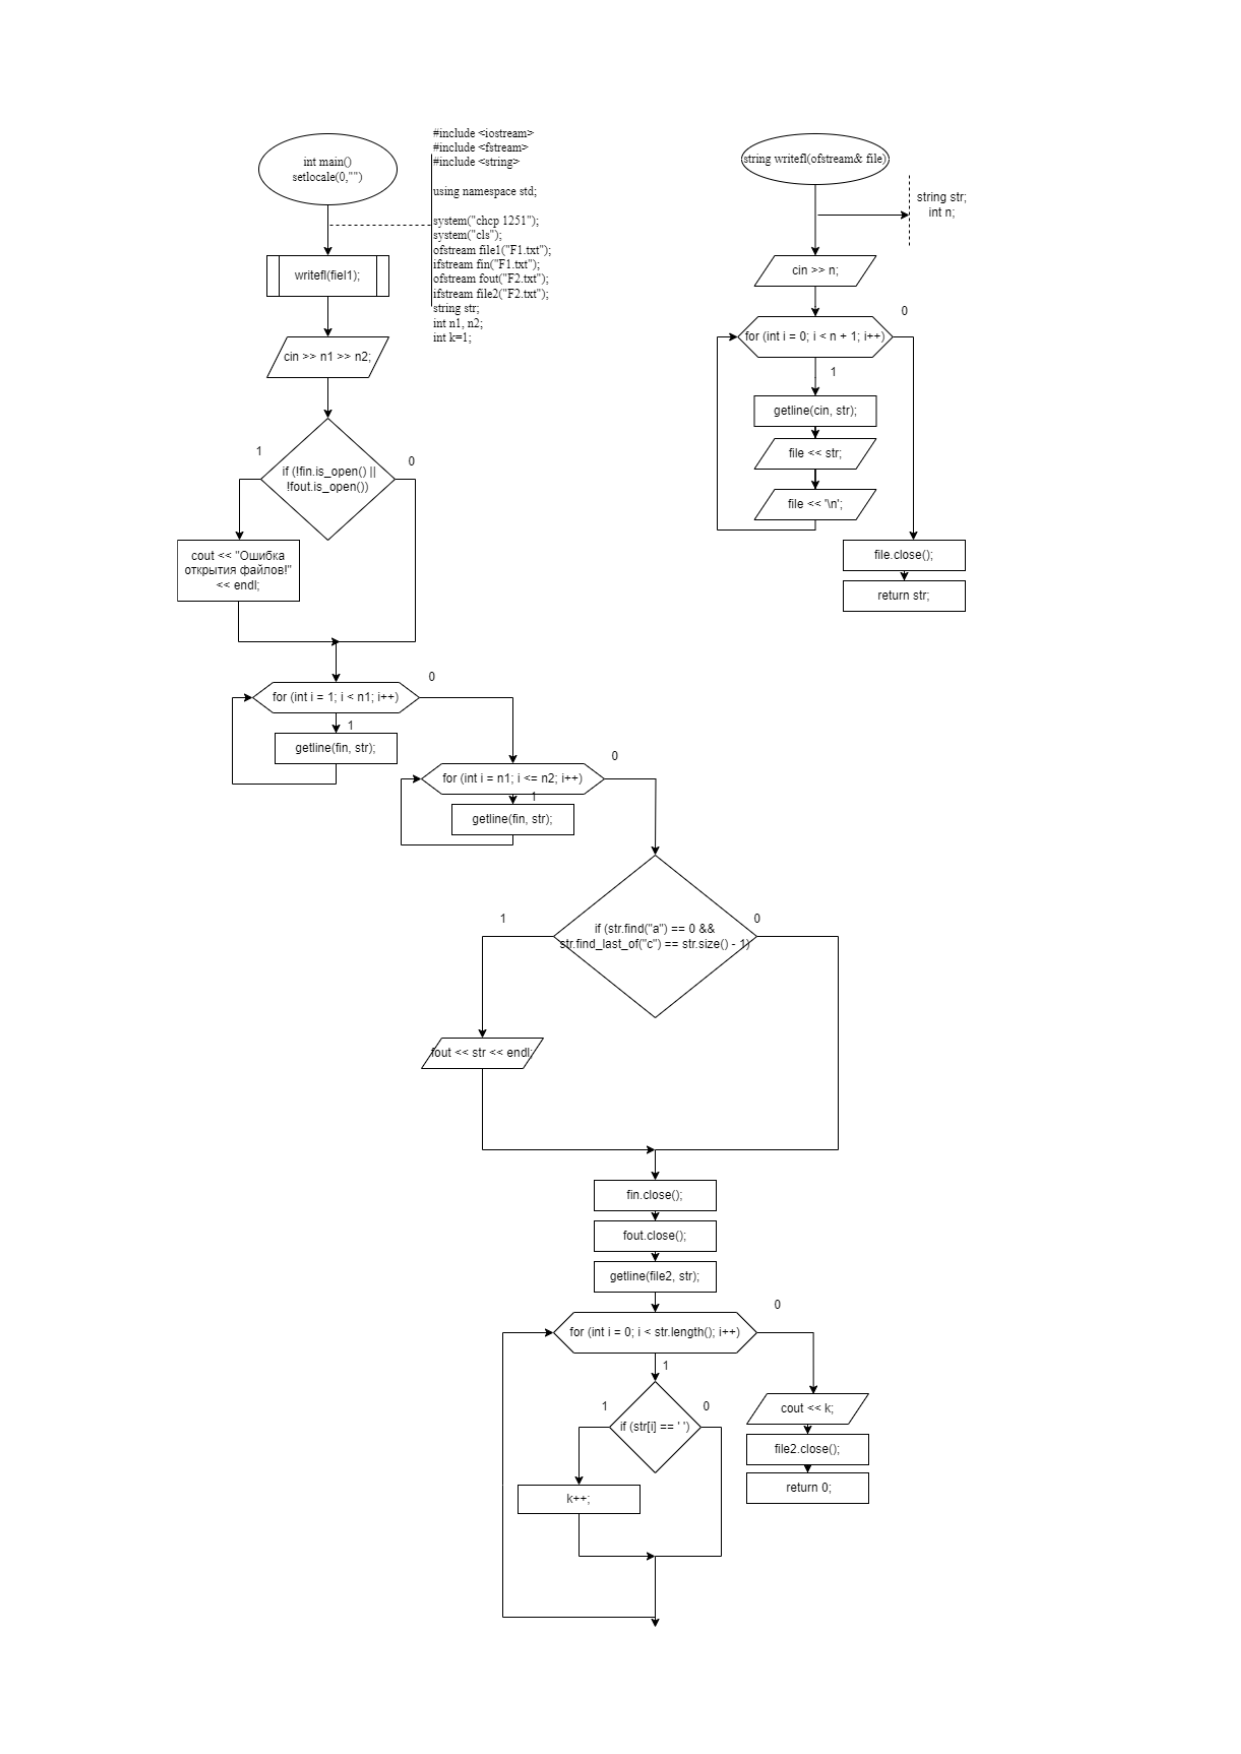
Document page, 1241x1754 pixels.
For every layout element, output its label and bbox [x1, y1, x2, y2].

picture [177, 118, 978, 1636]
